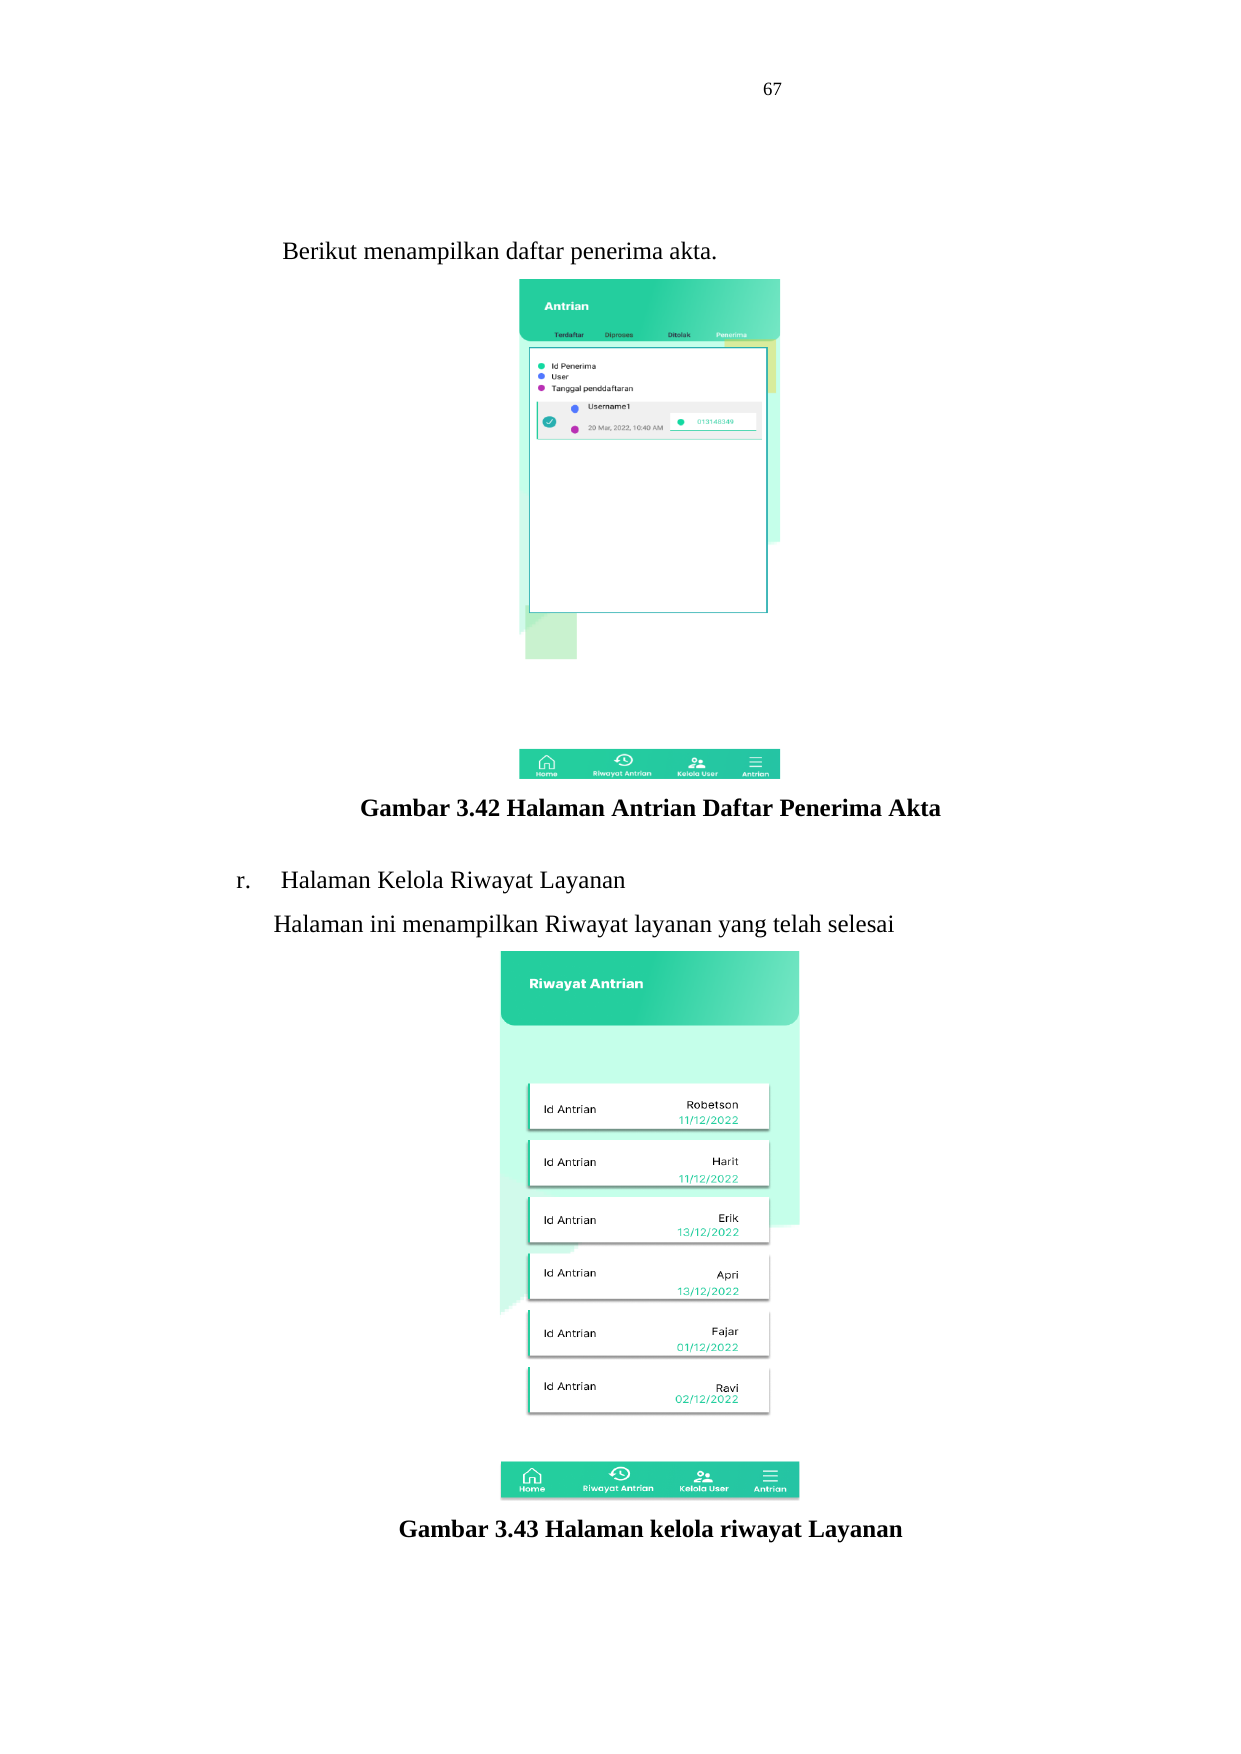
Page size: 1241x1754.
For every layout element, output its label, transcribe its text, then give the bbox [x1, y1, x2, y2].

list Berikut menampilkan daftar penerima akta. [236, 236, 1063, 265]
list Halaman Kelola Riwayat Layanan [236, 866, 1063, 894]
subtitle Gambar 3.42 Halaman Antrian Daftar Penerima Akta [236, 793, 1064, 822]
list Halaman ini menampilkan Riwayat layanan yang telah selesai [236, 909, 1063, 937]
picture [499, 951, 800, 1501]
subtitle Gambar 3.43 Halaman kelola riwayat Layanan [236, 1514, 1064, 1543]
picture [519, 279, 780, 781]
